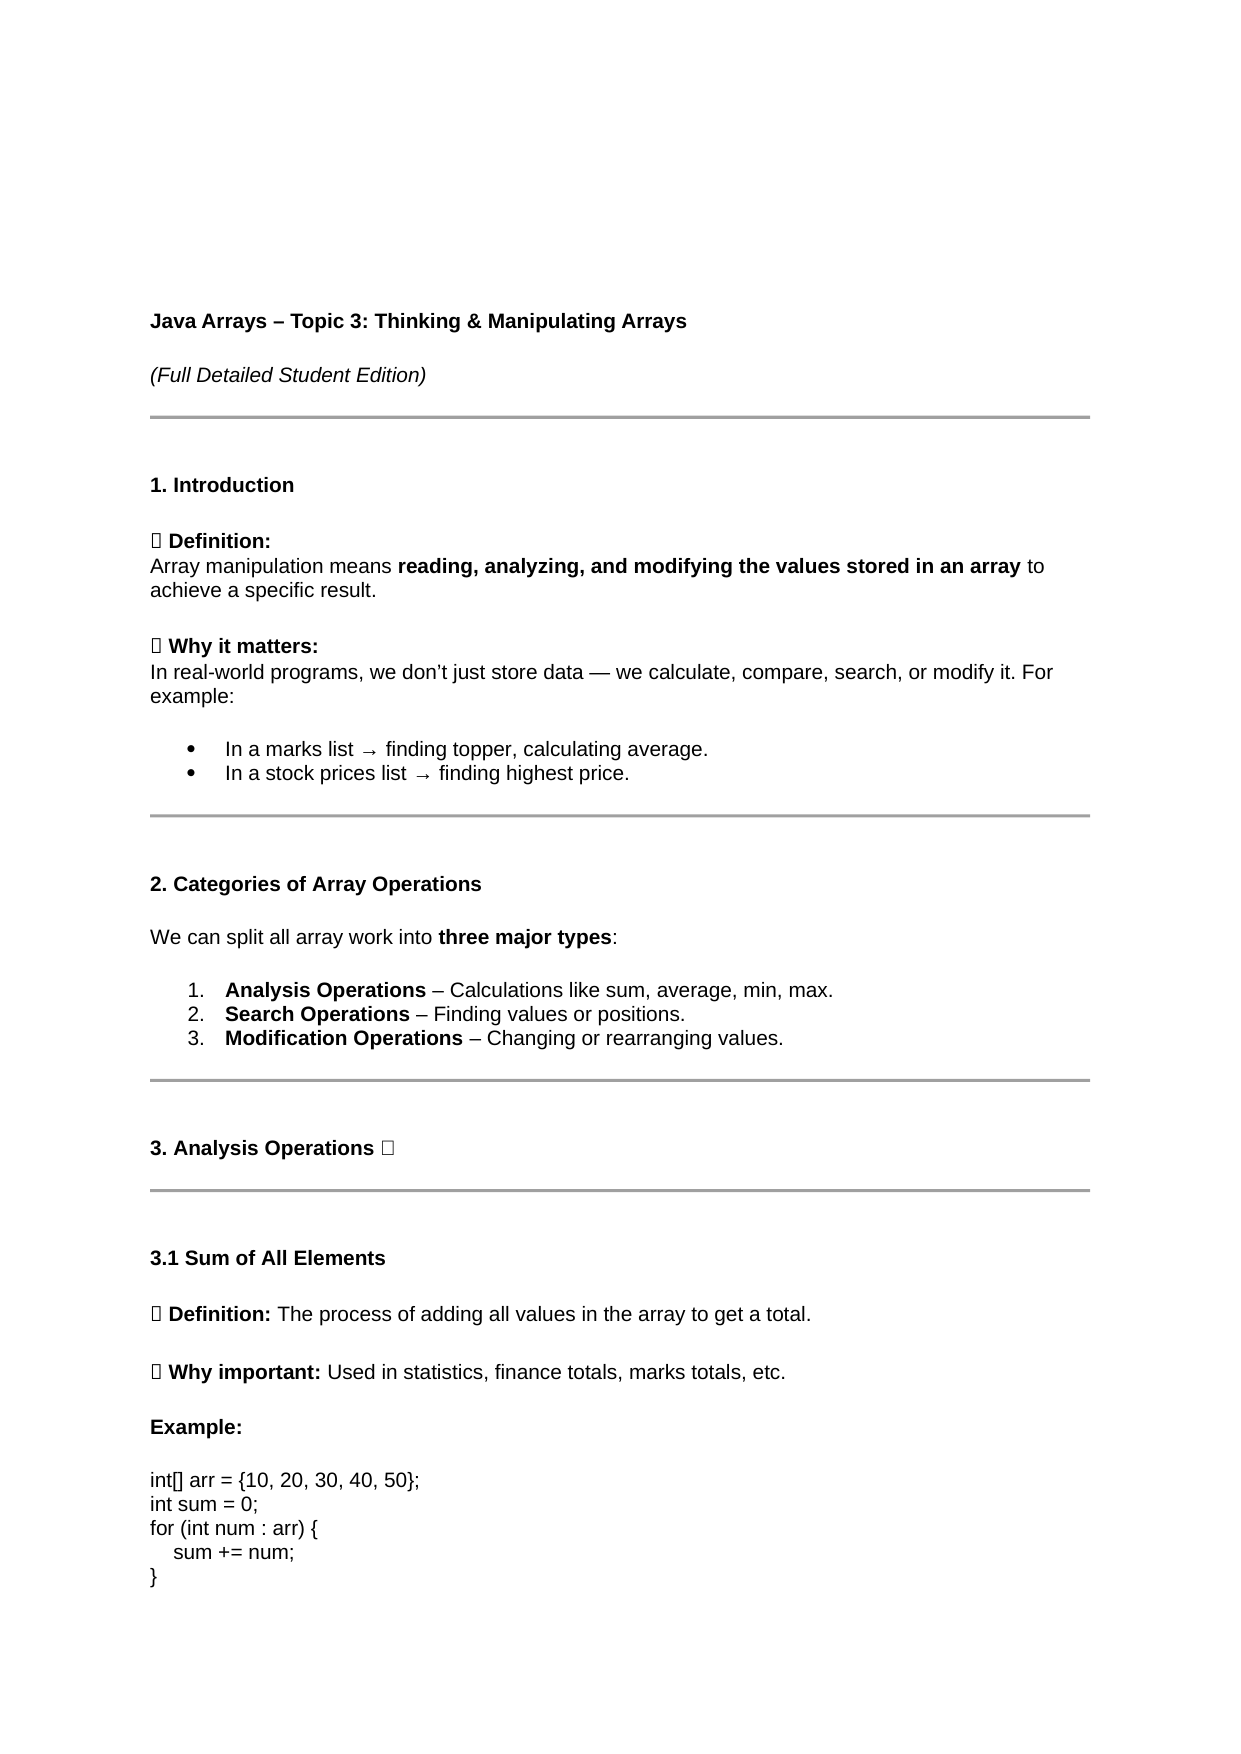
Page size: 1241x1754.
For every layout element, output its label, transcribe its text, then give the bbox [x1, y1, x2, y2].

text We can split all array work into three major types: [150, 924, 1090, 948]
list In a stock prices list → finding highest price. [187, 761, 1090, 785]
text int[] arr = {10, 20, 30, 40, 50}; [150, 1468, 1090, 1492]
text Example: [150, 1414, 1090, 1438]
text (Full Detailed Student Edition) [150, 362, 1090, 386]
list Analysis Operations – Calculations like sum, average, min, max. [187, 978, 1090, 1002]
text 📖 Definition: Array manipulation means reading, analyzing, and modifying the values stored in an array to achieve a specific result. [150, 526, 1090, 602]
text } [150, 1563, 1090, 1587]
list Search Operations – Finding values or positions. [187, 1002, 1090, 1026]
text int sum = 0; [150, 1492, 1090, 1516]
list In a marks list → finding topper, calculating average. [187, 737, 1090, 761]
list Modification Operations – Changing or rearranging values. [187, 1026, 1090, 1049]
text 3.1 Sum of All Elements [150, 1246, 1090, 1270]
text 💡 Why it matters: In real-world programs, we don’t just store data — we calculate, compare, search, or modify it. For example: [150, 631, 1090, 708]
text 2. Categories of Array Operations [150, 871, 1090, 895]
text 1. Introduction [150, 473, 1090, 497]
text 📖 Definition: The process of adding all values in the array to get a total. [150, 1299, 1090, 1328]
text 💡 Why important: Used in statistics, finance totals, marks totals, etc. [150, 1357, 1090, 1385]
text sum += num; [150, 1539, 1090, 1563]
text for (int num : arr) { [150, 1516, 1090, 1539]
text Java Arrays – Topic 3: Thinking & Manipulating Arrays [150, 309, 1090, 333]
text 3. Analysis Operations 🧠 [150, 1136, 1090, 1160]
